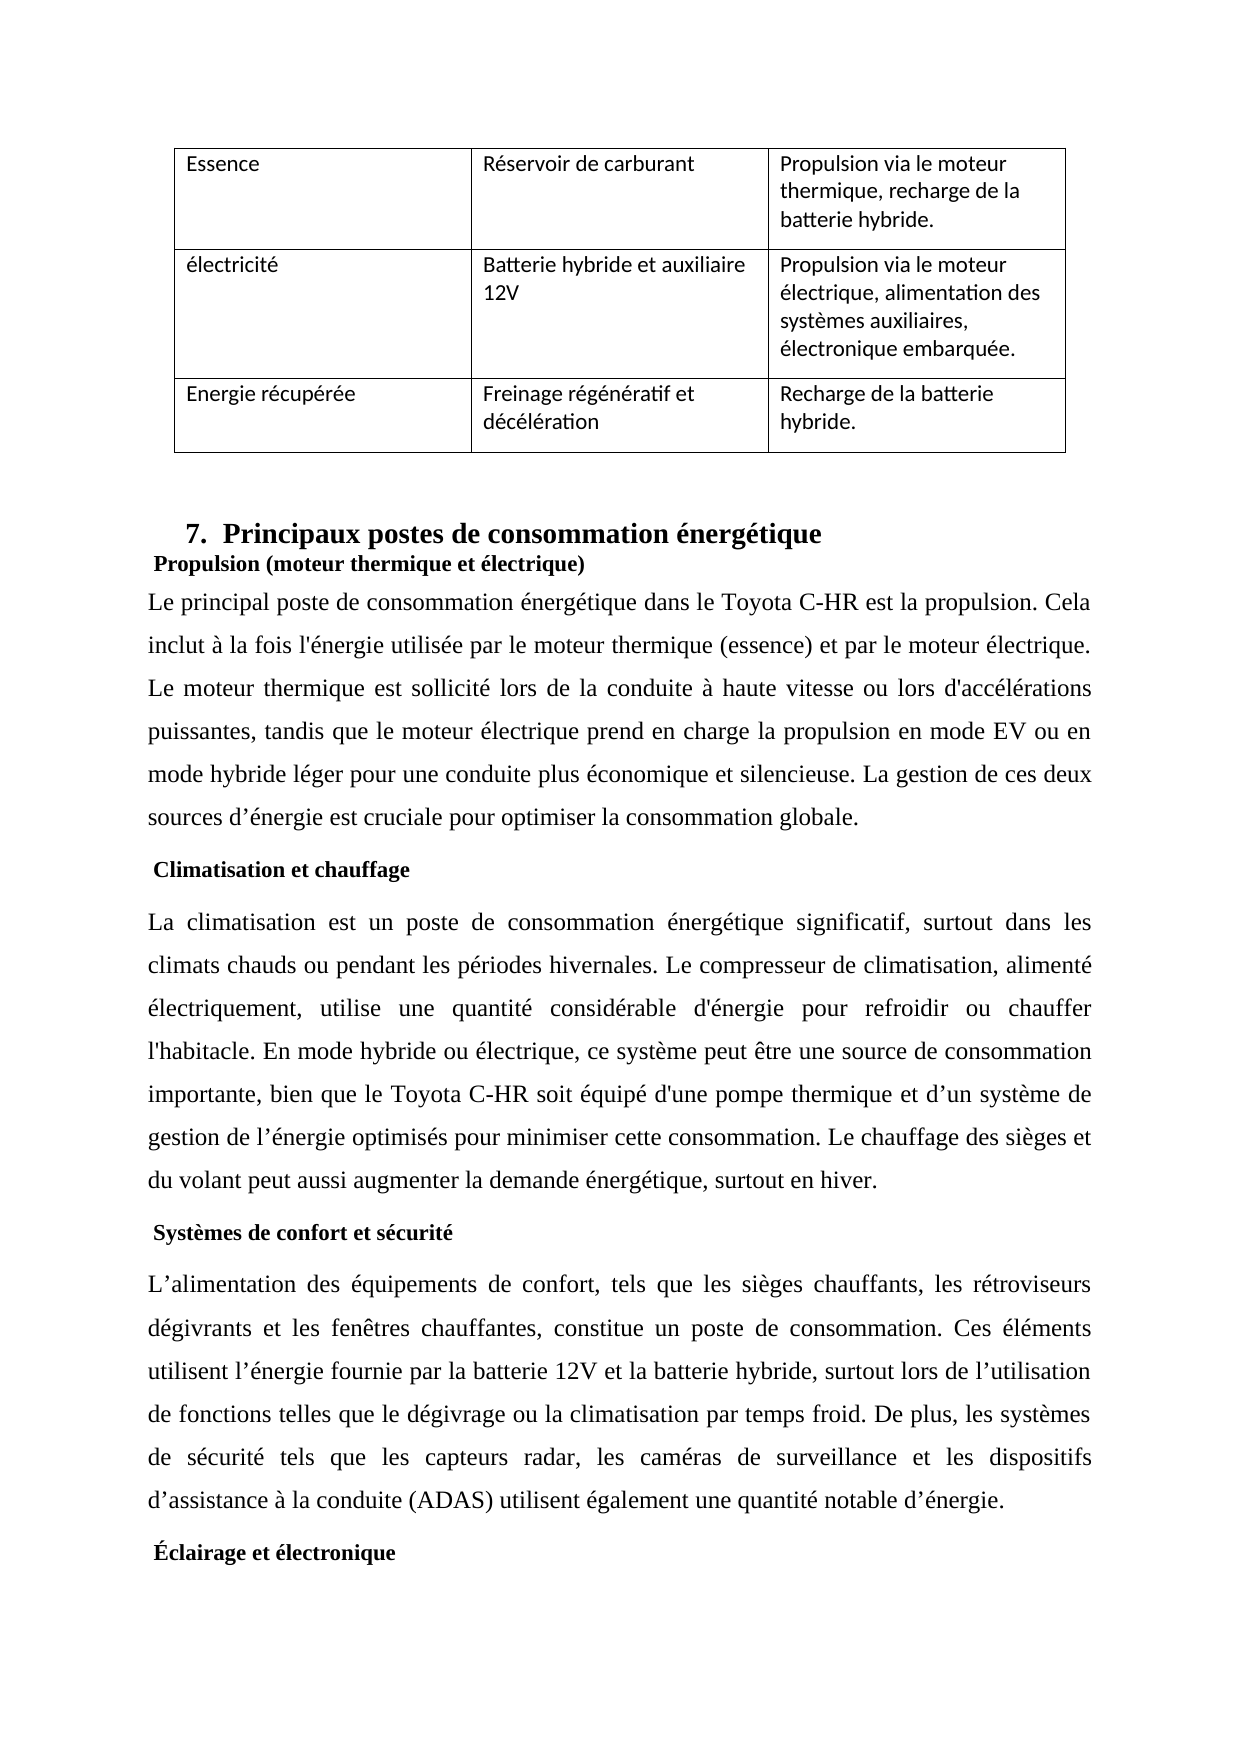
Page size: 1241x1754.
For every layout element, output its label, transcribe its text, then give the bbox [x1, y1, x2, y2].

table_cell Batterie hybride et auxiliaire 12V [472, 250, 768, 378]
table_cell Propulsion via le moteur électrique, alimentation des systèmes auxiliaires, électronique embarquée. [769, 250, 1065, 378]
table_cell Réservoir de carburant [472, 149, 768, 249]
subtitle Principaux postes de consommation énergétique [185, 516, 1093, 550]
text L’alimentation des équipements de confort, tels que les sièges chauffants, les rétroviseurs dégivrants et les fenêtres chauffantes, constitue un poste de consommation. Ces éléments utilisent l’énergie fournie par la batterie 12V et la batterie hybride, surtout lors de l’utilisation de fonctions telles que le dégivrage ou la climatisation par temps froid. De plus, les systèmes de sécurité tels que les capteurs radar, les caméras de surveillance et les dispositifs d’assistance à la conduite (ADAS) utilisent également une quantité notable d’énergie. [148, 1269, 1093, 1514]
text La climatisation est un poste de consommation énergétique significatif, surtout dans les climats chauds ou pendant les périodes hivernales. Le compresseur de climatisation, alimenté électriquement, utilise une quantité considérable d'énergie pour refroidir ou chauffer l'habitacle. En mode hybride ou électrique, ce système peut être une source de consommation importante, bien que le Toyota C-HR soit équipé d'une pompe thermique et d’un système de gestion de l’énergie optimisés pour minimiser cette consommation. Le chauffage des sièges et du volant peut aussi augmenter la demande énergétique, surtout en hiver. [148, 907, 1093, 1194]
table_cell Energie récupérée [175, 379, 471, 452]
text Systèmes de confort et sécurité [148, 1219, 1093, 1245]
table_cell Recharge de la batterie hybride. [769, 379, 1065, 452]
table_cell Essence [175, 149, 471, 249]
text Éclairage et électronique [148, 1539, 1093, 1565]
text Le principal poste de consommation énergétique dans le Toyota C-HR est la propulsion. Cela inclut à la fois l'énergie utilisée par le moteur thermique (essence) et par le moteur électrique. Le moteur thermique est sollicité lors de la conduite à haute vitesse ou lors d'accélérations puissantes, tandis que le moteur électrique prend en charge la propulsion en mode EV ou en mode hybride léger pour une conduite plus économique et silencieuse. La gestion de ces deux sources d’énergie est cruciale pour optimiser la consommation globale. [148, 587, 1093, 831]
table_cell Propulsion via le moteur thermique, recharge de la batterie hybride. [769, 149, 1065, 249]
table_cell électricité [175, 250, 471, 378]
text Climatisation et chauffage [148, 856, 1093, 882]
table_cell Freinage régénératif et décélération [472, 379, 768, 452]
text Propulsion (moteur thermique et électrique) [148, 550, 1093, 576]
